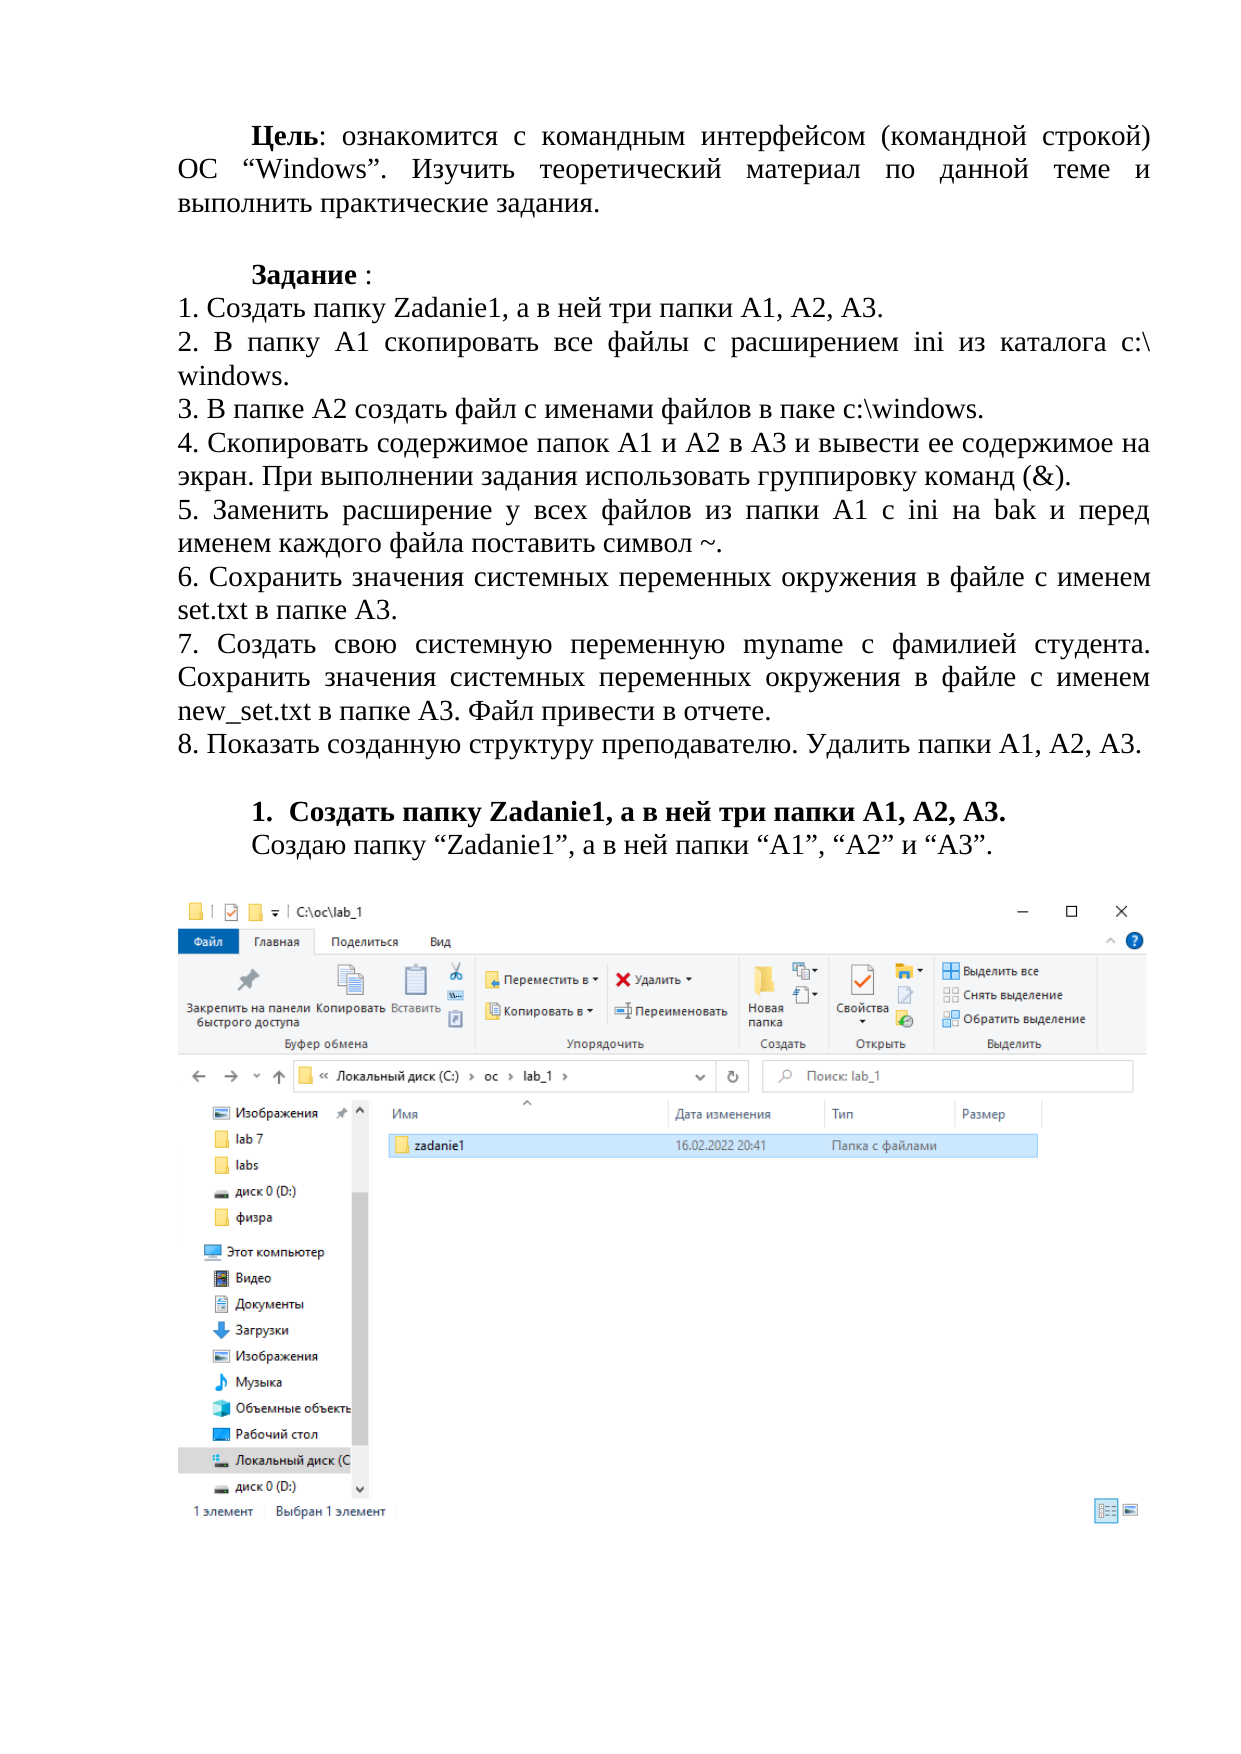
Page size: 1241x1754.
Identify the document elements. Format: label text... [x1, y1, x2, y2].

text 2. В папку А1 скопировать все файлы с расширением ini из каталога c:\windows. [177, 324, 1152, 391]
picture [177, 894, 1152, 1531]
text 1. Создать папку Zadanie1, а в ней три папки А1, А2, А3. [177, 291, 1152, 324]
text 6. Сохранить значения системных переменных окружения в файле с именем set.txt в папке А3. [177, 559, 1152, 626]
text 3. В папке А2 создать файл с именами файлов в паке c:\windows. [177, 391, 1152, 425]
list Создать папку Zadanie1, а в ней три папки А1, А2, А3. [251, 794, 1152, 827]
text 5. Заменить расширение у всех файлов из папки А1 с ini на bak и перед именем каждого файла поставить символ ~. [177, 492, 1152, 559]
text Задание : [177, 257, 1152, 291]
text 7. Создать свою системную переменную myname с фамилией студента. Сохранить значения системных переменных окружения в файле с именем new_set.txt в папке А3. Файл привести в отчете. [177, 626, 1152, 727]
text 8. Показать созданную структуру преподавателю. Удалить папки А1, А2, А3. [177, 727, 1152, 760]
text Цель: ознакомится с командным интерфейсом (командной строкой) OC “Windows”. Изучить теоретический материал по данной теме и выполнить практические задания. [177, 118, 1152, 219]
text 4. Скопировать содержимое папок А1 и А2 в А3 и вывести ее содержимое на экран. При выполнении задания использовать группировку команд (&). [177, 425, 1152, 492]
text Создаю папку “Zadanie1”, а в ней папки “A1”, “A2” и “A3”. [177, 827, 1152, 861]
